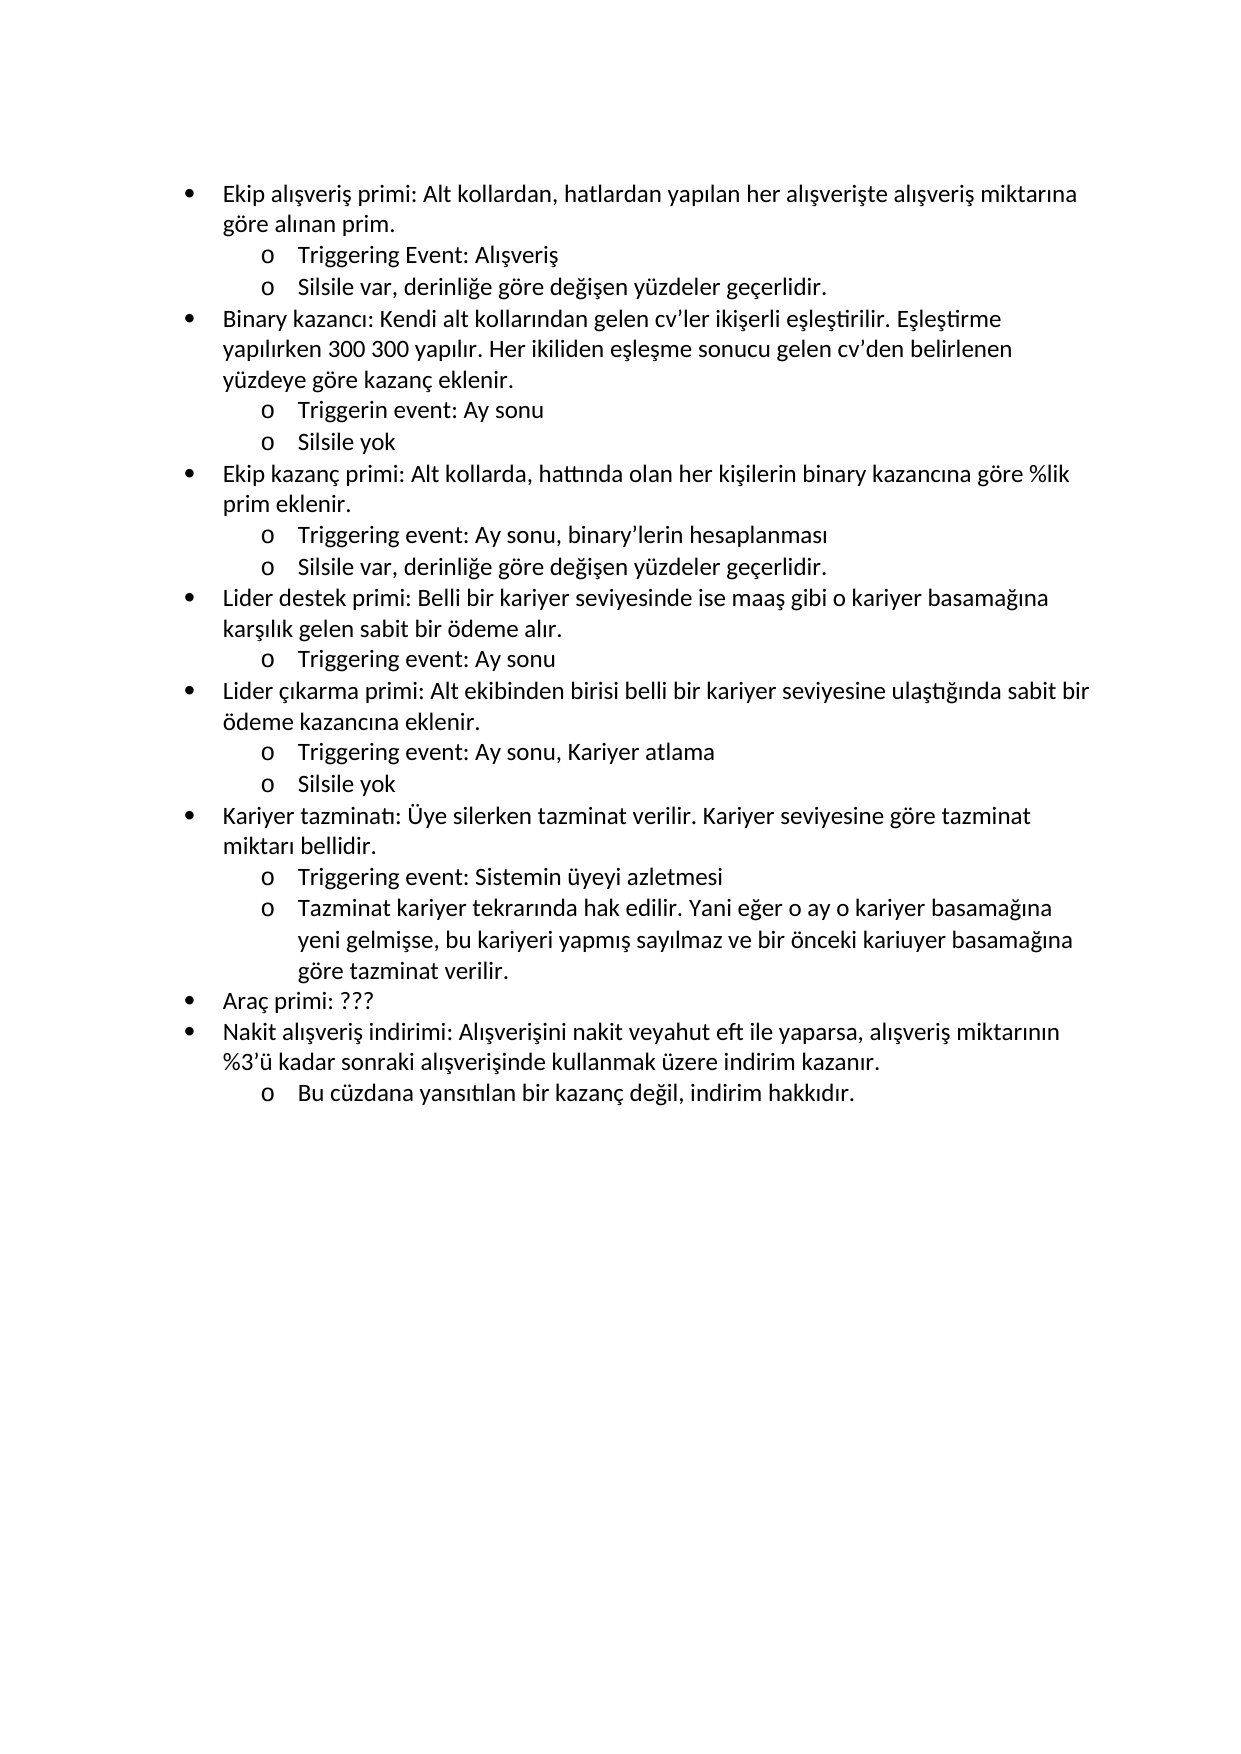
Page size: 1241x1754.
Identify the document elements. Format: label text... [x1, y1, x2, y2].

list Silsile var, derinliğe göre değişen yüzdeler geçerlidir. [260, 271, 1093, 303]
list Triggering event: Ay sonu, Kariyer atlama [260, 736, 1093, 768]
list Triggering event: Sistemin üyeyi azletmesi [260, 861, 1093, 893]
list Binary kazancı: Kendi alt kollarından gelen cv’ler ikişerli eşleştirilir. Eşleştirme yapılırken 300 300 yapılır. Her ikiliden eşleşme sonucu gelen cv’den belirlenen yüzdeye göre kazanç eklenir. [185, 303, 1093, 394]
list Lider destek primi: Belli bir kariyer seviyesinde ise maaş gibi o kariyer basamağına karşılık gelen sabit bir ödeme alır. [185, 582, 1093, 643]
list Tazminat kariyer tekrarında hak edilir. Yani eğer o ay o kariyer basamağına yeni gelmişse, bu kariyeri yapmış sayılmaz ve bir önceki kariuyer basamağına göre tazminat verilir. [260, 893, 1093, 985]
list Silsile yok [260, 768, 1093, 800]
list Bu cüzdana yansıtılan bir kazanç değil, indirim hakkıdır. [260, 1077, 1093, 1109]
list Araç primi: ??? [185, 985, 1093, 1016]
list Lider çıkarma primi: Alt ekibinden birisi belli bir kariyer seviyesine ulaştığında sabit bir ödeme kazancına eklenir. [185, 675, 1093, 736]
list Ekip kazanç primi: Alt kollarda, hattında olan her kişilerin binary kazancına göre %lik prim eklenir. [185, 458, 1093, 519]
list Silsile var, derinliğe göre değişen yüzdeler geçerlidir. [260, 551, 1093, 582]
list Ekip alışveriş primi: Alt kollardan, hatlardan yapılan her alışverişte alışveriş miktarına göre alınan prim. [185, 178, 1093, 239]
list Triggerin event: Ay sonu [260, 394, 1093, 426]
list Silsile yok [260, 426, 1093, 458]
list Triggering event: Ay sonu [260, 643, 1093, 675]
list Triggering event: Ay sonu, binary’lerin hesaplanması [260, 519, 1093, 551]
list Triggering Event: Alışveriş [260, 239, 1093, 271]
list Nakit alışveriş indirimi: Alışverişini nakit veyahut eft ile yaparsa, alışveriş miktarının %3’ü kadar sonraki alışverişinde kullanmak üzere indirim kazanır. [185, 1016, 1093, 1077]
list Kariyer tazminatı: Üye silerken tazminat verilir. Kariyer seviyesine göre tazminat miktarı bellidir. [185, 800, 1093, 861]
